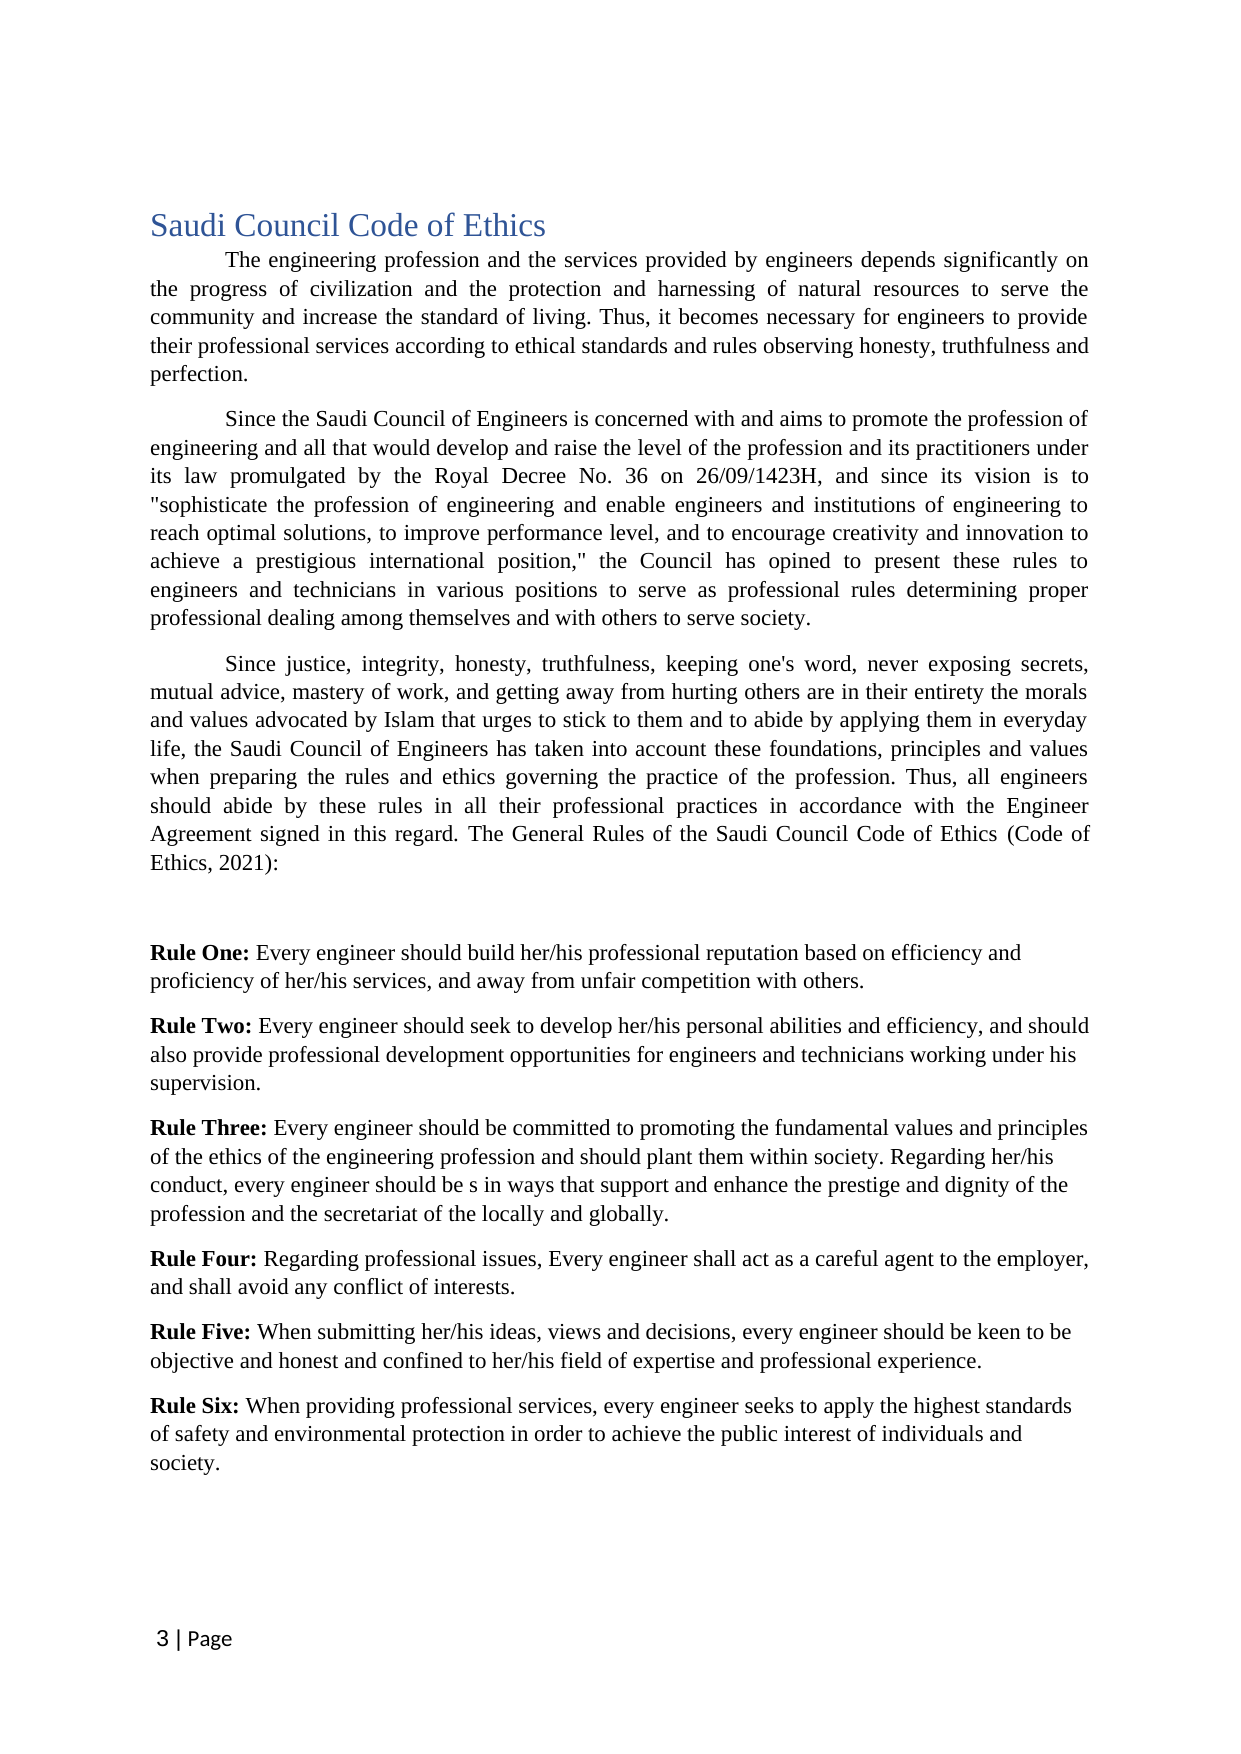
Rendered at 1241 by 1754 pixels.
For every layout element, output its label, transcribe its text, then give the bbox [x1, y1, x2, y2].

text Rule Two: Every engineer should seek to develop her/his personal abilities and efficiency, and should also provide professional development opportunities for engineers and technicians working under his supervision. [150, 1012, 1090, 1096]
text Rule Six: When providing professional services, every engineer seeks to apply the highest standards of safety and environmental protection in order to achieve the public interest of individuals and society. [150, 1392, 1090, 1475]
text The engineering profession and the services provided by engineers depends significantly on the progress of civilization and the protection and harnessing of natural resources to serve the community and increase the standard of living. Thus, it becomes necessary for engineers to provide their professional services according to ethical standards and rules observing honesty, truthfulness and perfection. [150, 247, 1090, 387]
text Rule Five: When submitting her/his ideas, views and decisions, every engineer should be keen to be objective and honest and confined to her/his field of expertise and professional experience. [150, 1318, 1090, 1373]
text Rule Three: Every engineer should be committed to promoting the fundamental values and principles of the ethics of the engineering profession and should plant them within society. Regarding her/his conduct, every engineer should be s in ways that support and enhance the prestige and dignity of the profession and the secretariat of the locally and globally. [150, 1114, 1090, 1226]
subtitle Saudi Council Code of Ethics [150, 205, 1090, 243]
text Since justice, integrity, honesty, truthfulness, keeping one's word, never exposing secrets, mutual advice, mastery of work, and getting away from hurting others are in their entirety the morals and values advocated by Islam that urges to stick to them and to abide by applying them in everyday life, the Saudi Council of Engineers has taken into account these foundations, principles and values when preparing the rules and ethics governing the practice of the profession. Thus, all engineers should abide by these rules in all their professional practices in accordance with the Engineer Agreement signed in this regard. The General Rules of the Saudi Council Code of Ethics: [150, 649, 1090, 875]
text Since the Saudi Council of Engineers is concerned with and aims to promote the profession of engineering and all that would develop and raise the level of the profession and its practitioners under its law promulgated by the Royal Decree No. 36 on 26/09/1423H, and since its vision is to "sophisticate the profession of engineering and enable engineers and institutions of engineering to reach optimal solutions, to improve performance level, and to encourage creativity and innovation to achieve a prestigious international position," the Council has opined to present these rules to engineers and technicians in various positions to serve as professional rules determining proper professional dealing among themselves and with others to serve society. [150, 405, 1090, 631]
text Rule One: Every engineer should build her/his professional reputation based on efficiency and proficiency of her/his services, and away from unfair competition with others. [150, 939, 1090, 994]
text Rule Four: Regarding professional issues, Every engineer shall act as a careful agent to the employer, and shall avoid any conflict of interests. [150, 1245, 1090, 1299]
